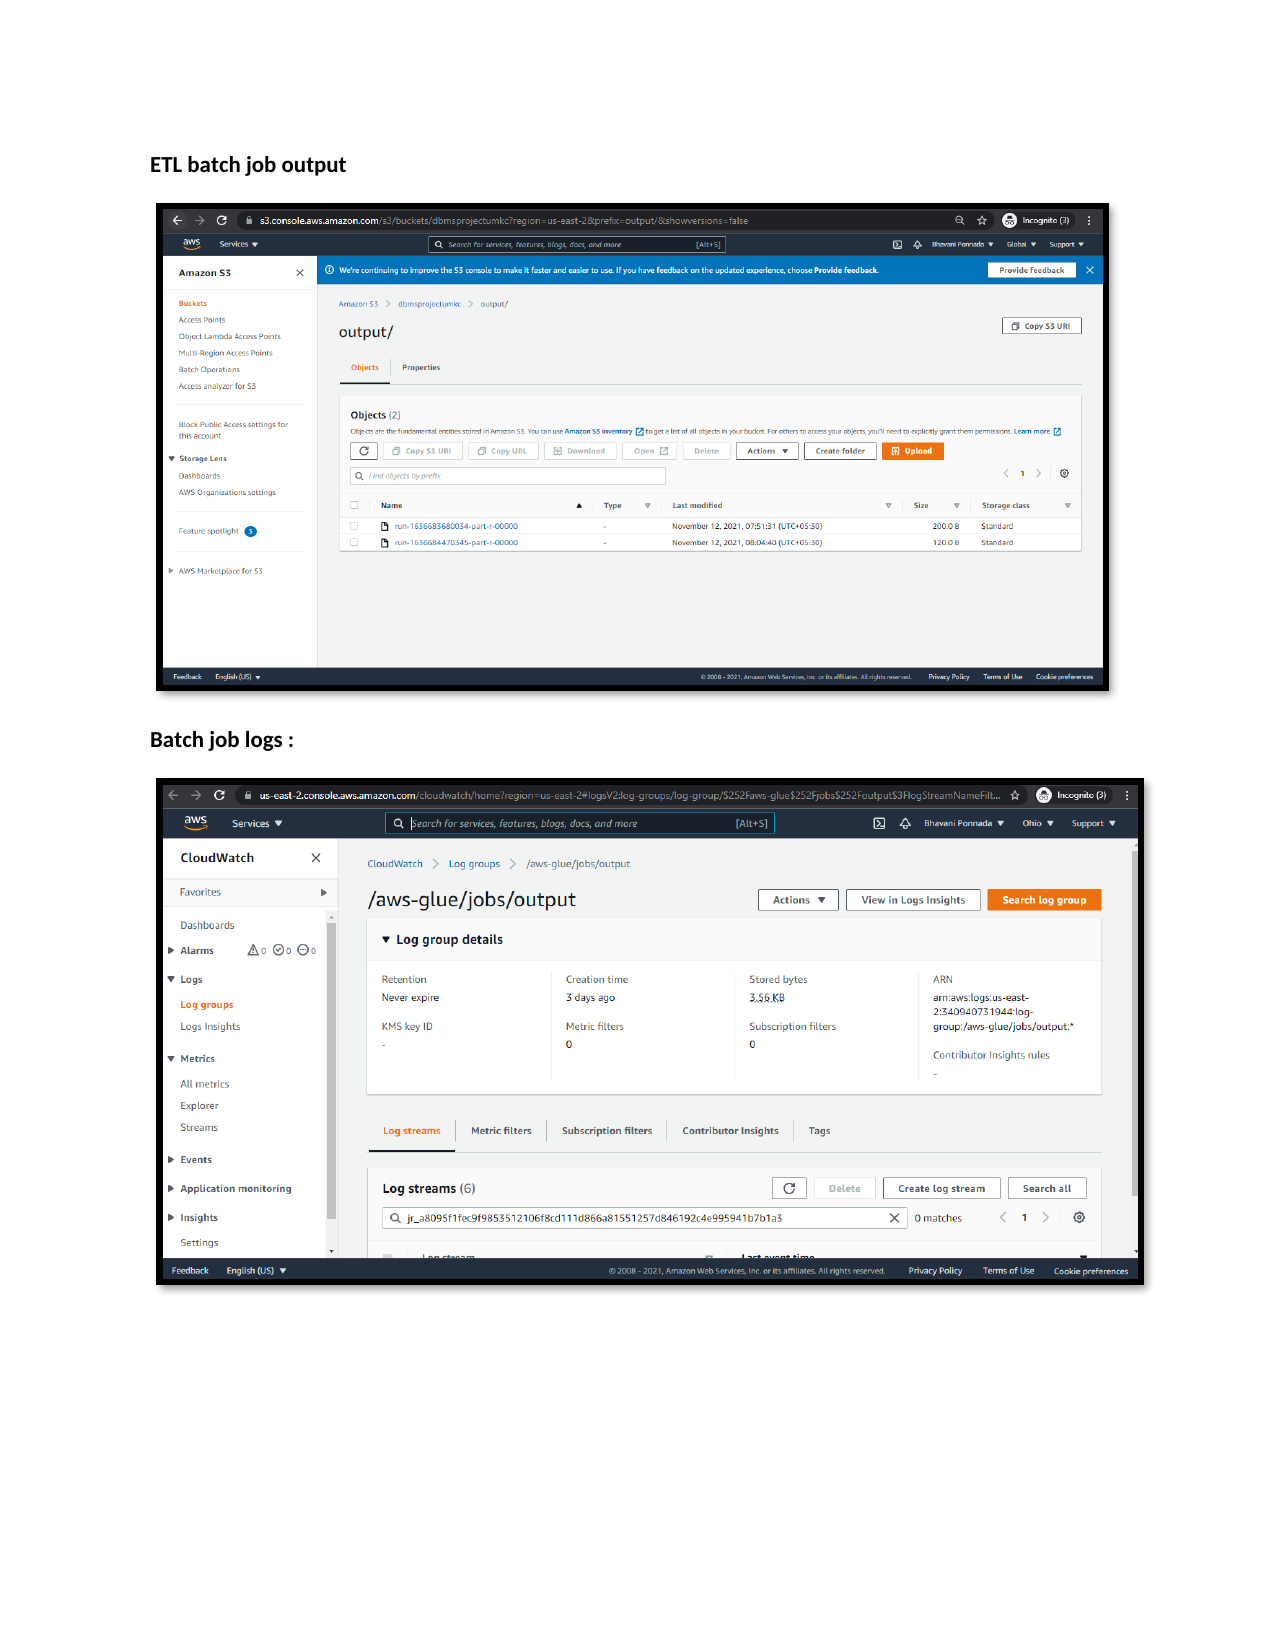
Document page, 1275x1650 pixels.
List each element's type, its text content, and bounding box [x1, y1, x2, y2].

text ETL batch job output [150, 150, 1125, 178]
text Batch job logs : [150, 725, 1125, 753]
